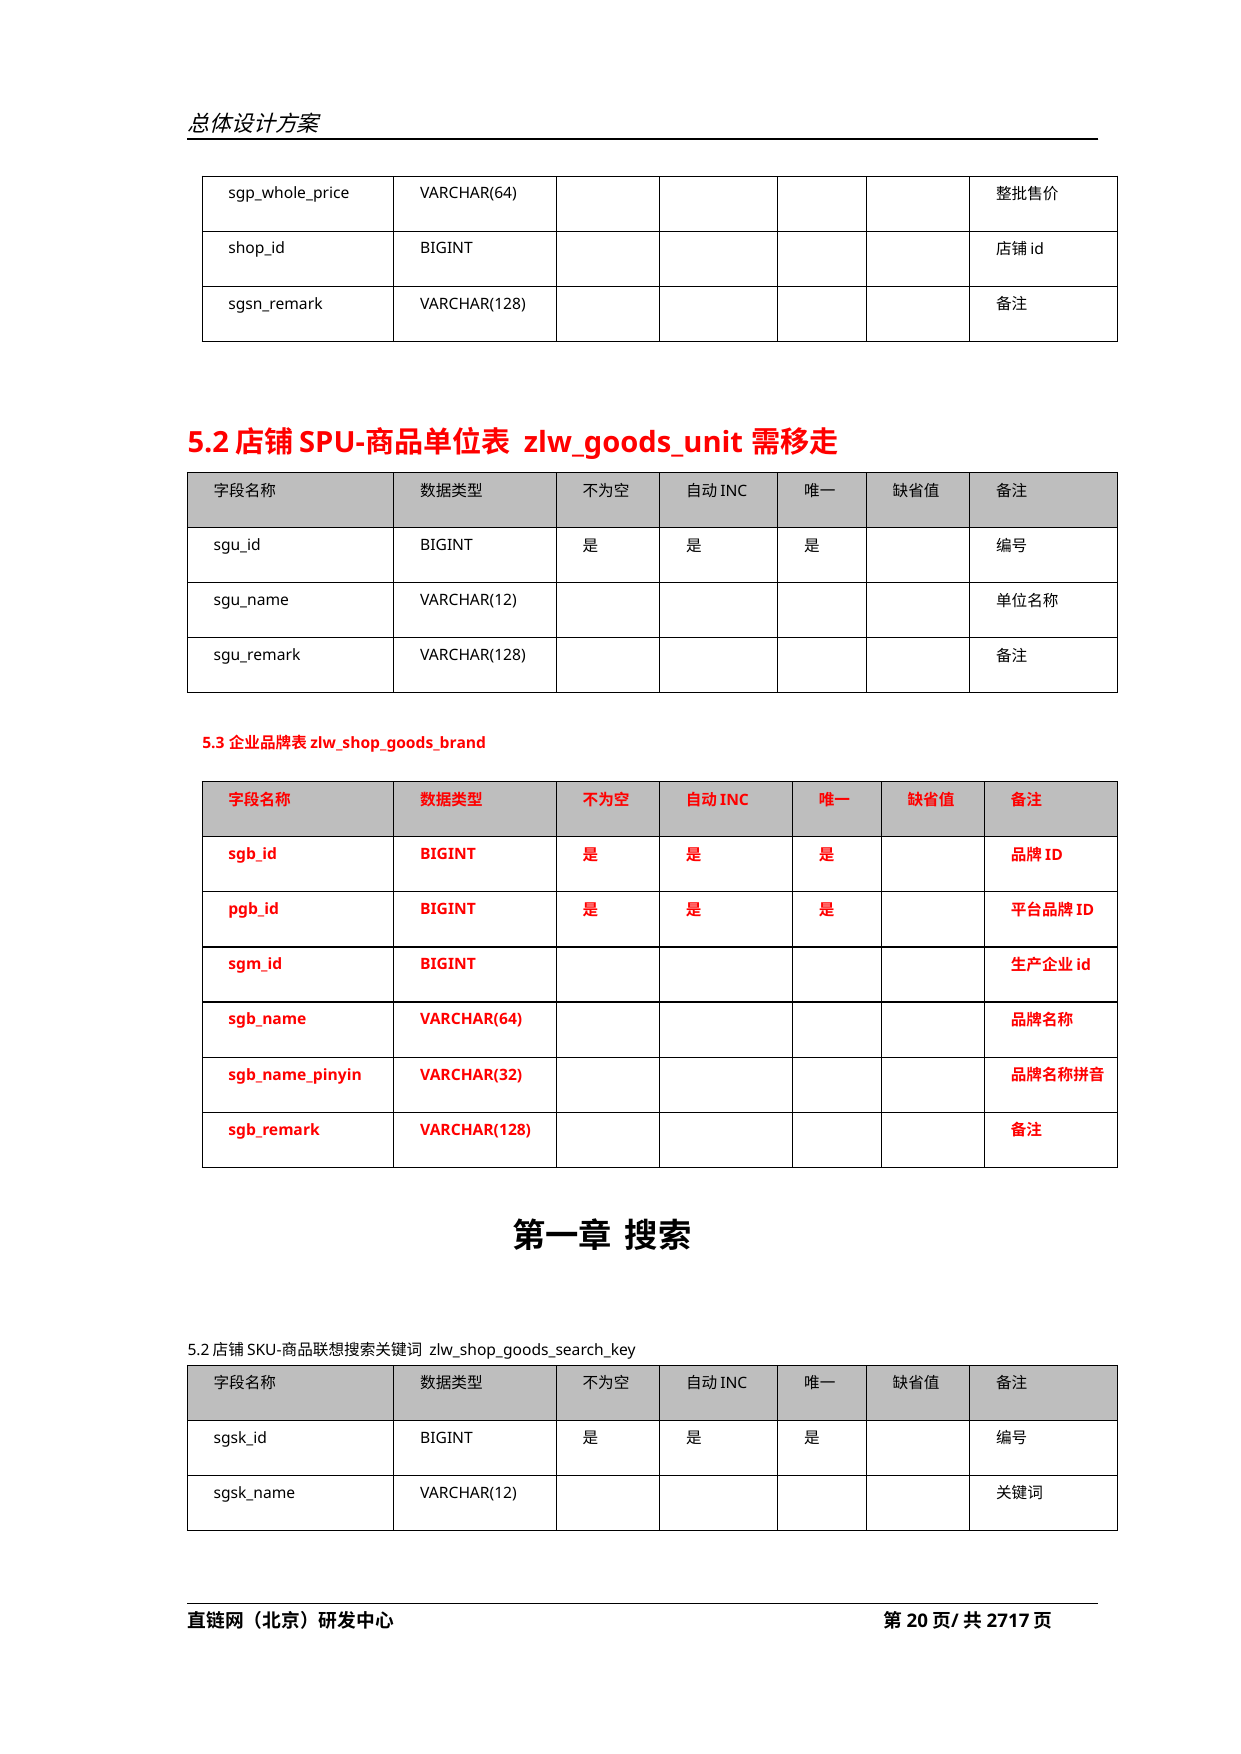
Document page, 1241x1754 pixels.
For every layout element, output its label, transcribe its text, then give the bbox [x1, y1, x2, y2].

table_cell pgb_id [203, 892, 393, 946]
table_cell sgsk_name [188, 1476, 393, 1530]
table_cell [882, 837, 984, 891]
table_cell [867, 1476, 969, 1530]
table_cell VARCHAR(128) [394, 638, 556, 692]
table_cell sgu_name [188, 583, 393, 637]
table_cell [557, 638, 659, 692]
table_cell [867, 638, 969, 692]
table_cell 品牌名称 [985, 1003, 1117, 1057]
table_cell [867, 583, 969, 637]
table_cell [557, 1476, 659, 1530]
table_cell 整批售价 [970, 177, 1117, 231]
table_cell sgb_remark [203, 1113, 393, 1167]
table_cell 备注 [970, 638, 1117, 692]
table_cell [660, 1113, 792, 1167]
table_cell 是 [660, 528, 777, 582]
table_header 不为空 [557, 473, 659, 527]
table_cell BIGINT [394, 892, 556, 946]
table_header 字段名称 [188, 1366, 393, 1420]
table_cell [867, 177, 969, 231]
table_header 缺省值 [867, 473, 969, 527]
table_cell [557, 232, 659, 286]
table_header 缺省值 [882, 782, 984, 836]
table_cell [660, 638, 777, 692]
table_cell [778, 583, 866, 637]
table_cell sgsk_id [188, 1421, 393, 1475]
table_cell [793, 1058, 881, 1112]
table_cell [882, 1113, 984, 1167]
table_cell sgu_remark [188, 638, 393, 692]
table_cell [778, 1476, 866, 1530]
table_header 字段名称 [203, 782, 393, 836]
table_cell [778, 177, 866, 231]
table_cell 备注 [985, 1113, 1117, 1167]
table_cell 是 [793, 892, 881, 946]
table_cell 编号 [970, 1421, 1117, 1475]
table_cell VARCHAR(64) [394, 177, 556, 231]
table_cell 是 [660, 892, 792, 946]
table_cell 是 [557, 892, 659, 946]
table_cell 平台品牌ID [985, 892, 1117, 946]
subtitle 搜索 [512, 1200, 1098, 1265]
table_cell [778, 287, 866, 341]
table_header 自动INC [660, 1366, 777, 1420]
table_header 数据类型 [394, 473, 556, 527]
table_cell VARCHAR(128) [394, 287, 556, 341]
table_cell [660, 177, 777, 231]
table_header 不为空 [557, 782, 659, 836]
table_cell 备注 [970, 287, 1117, 341]
table_cell VARCHAR(64) [394, 1003, 556, 1057]
table_cell 是 [660, 837, 792, 891]
text 5.3 企业品牌表 zlw_shop_goods_brand [202, 726, 1098, 758]
table_cell sgu_id [188, 528, 393, 582]
table_header 备注 [970, 473, 1117, 527]
table_cell BIGINT [394, 1421, 556, 1475]
table_cell BIGINT [394, 232, 556, 286]
table_cell [660, 1003, 792, 1057]
table_cell 是 [557, 1421, 659, 1475]
table_cell [557, 177, 659, 231]
text 5.2店铺SPU-商品单位表 zlw_goods_unit 需移走 [187, 407, 1098, 472]
table_cell VARCHAR(128) [394, 1113, 556, 1167]
table_cell [557, 583, 659, 637]
table_header 数据类型 [394, 1366, 556, 1420]
table_header 不为空 [557, 1366, 659, 1420]
table_cell 是 [778, 1421, 866, 1475]
table_cell 编号 [970, 528, 1117, 582]
table_cell [660, 583, 777, 637]
table_cell [557, 1058, 659, 1112]
table_cell shop_id [203, 232, 393, 286]
table_cell [867, 1421, 969, 1475]
table_cell sgb_name_pinyin [203, 1058, 393, 1112]
table_header 自动INC [660, 473, 777, 527]
table_cell BIGINT [394, 948, 556, 1001]
table_cell 品牌ID [985, 837, 1117, 891]
table_cell [867, 528, 969, 582]
table_header 自动INC [660, 782, 792, 836]
text 5.2店铺SKU-商品联想搜索关键词 zlw_shop_goods_search_key [187, 1332, 1098, 1365]
table_cell 品牌名称拼音 [985, 1058, 1117, 1112]
table_cell [882, 892, 984, 946]
table_cell [660, 232, 777, 286]
table_header 备注 [970, 1366, 1117, 1420]
table_cell sgb_name [203, 1003, 393, 1057]
table_cell 生产企业id [985, 948, 1117, 1001]
table_header 字段名称 [188, 473, 393, 527]
table_header 唯一 [793, 782, 881, 836]
table_cell [660, 948, 792, 1001]
table_cell 单位名称 [970, 583, 1117, 637]
table_cell sgm_id [203, 948, 393, 1001]
table_cell VARCHAR(32) [394, 1058, 556, 1112]
table_cell VARCHAR(12) [394, 583, 556, 637]
table_cell [557, 948, 659, 1001]
table_cell [867, 287, 969, 341]
table_header 备注 [985, 782, 1117, 836]
table_cell [882, 1003, 984, 1057]
table_cell [793, 1113, 881, 1167]
table_cell sgsn_remark [203, 287, 393, 341]
table_cell [867, 232, 969, 286]
table_cell BIGINT [394, 837, 556, 891]
table_header 唯一 [778, 1366, 866, 1420]
table_cell 是 [793, 837, 881, 891]
table_header 数据类型 [394, 782, 556, 836]
table_cell [660, 287, 777, 341]
table_cell [778, 638, 866, 692]
table_header 缺省值 [867, 1366, 969, 1420]
table_cell BIGINT [394, 528, 556, 582]
table_cell 是 [660, 1421, 777, 1475]
table_cell [882, 948, 984, 1001]
table_cell [793, 1003, 881, 1057]
table_cell 是 [557, 528, 659, 582]
table_cell 是 [557, 837, 659, 891]
table_cell VARCHAR(12) [394, 1476, 556, 1530]
table_cell [660, 1058, 792, 1112]
table_header 唯一 [778, 473, 866, 527]
table_cell [660, 1476, 777, 1530]
table_cell [557, 1003, 659, 1057]
table_cell [778, 232, 866, 286]
table_cell [557, 1113, 659, 1167]
table_cell sgb_id [203, 837, 393, 891]
table_cell 关键词 [970, 1476, 1117, 1530]
table_cell [557, 287, 659, 341]
table_cell 店铺id [970, 232, 1117, 286]
table_cell 是 [778, 528, 866, 582]
table_cell [882, 1058, 984, 1112]
table_cell [793, 948, 881, 1001]
table_cell sgp_whole_price [203, 177, 393, 231]
